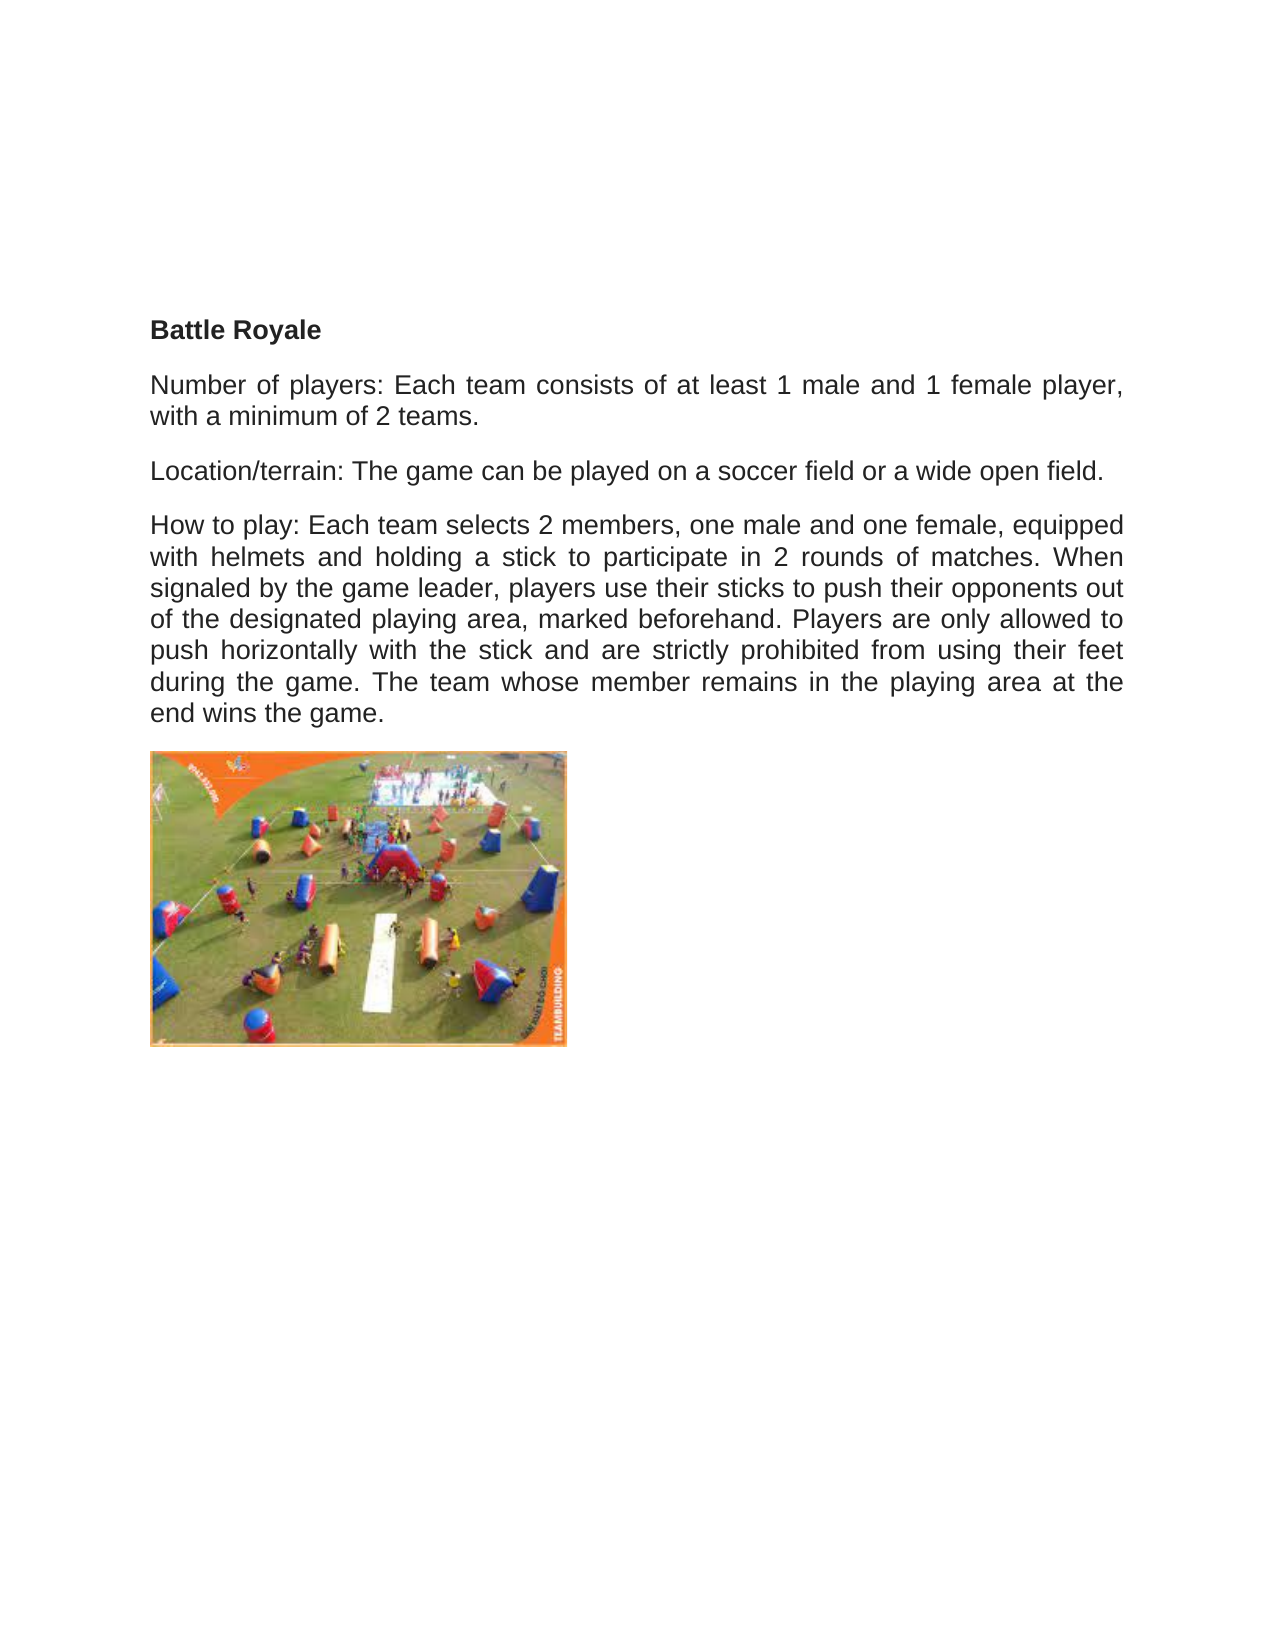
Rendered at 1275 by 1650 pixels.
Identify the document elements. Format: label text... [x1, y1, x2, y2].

text Battle Royale [150, 314, 1125, 345]
picture [150, 751, 568, 1047]
text Location/terrain: The game can be played on a soccer field or a wide open field. [150, 455, 1125, 486]
text Number of players: Each team consists of at least 1 male and 1 female player, with a minimum of 2 teams. [150, 369, 1125, 431]
text How to play: Each team selects 2 members, one male and one female, equipped with helmets and holding a stick to participate in 2 rounds of matches. When signaled by the game leader, players use their sticks to push their opponents out of the designated playing area, marked beforehand. Players are only allowed to push horizontally with the stick and are strictly prohibited from using their feet during the game. The team whose member remains in the playing area at the end wins the game. [150, 509, 1125, 728]
